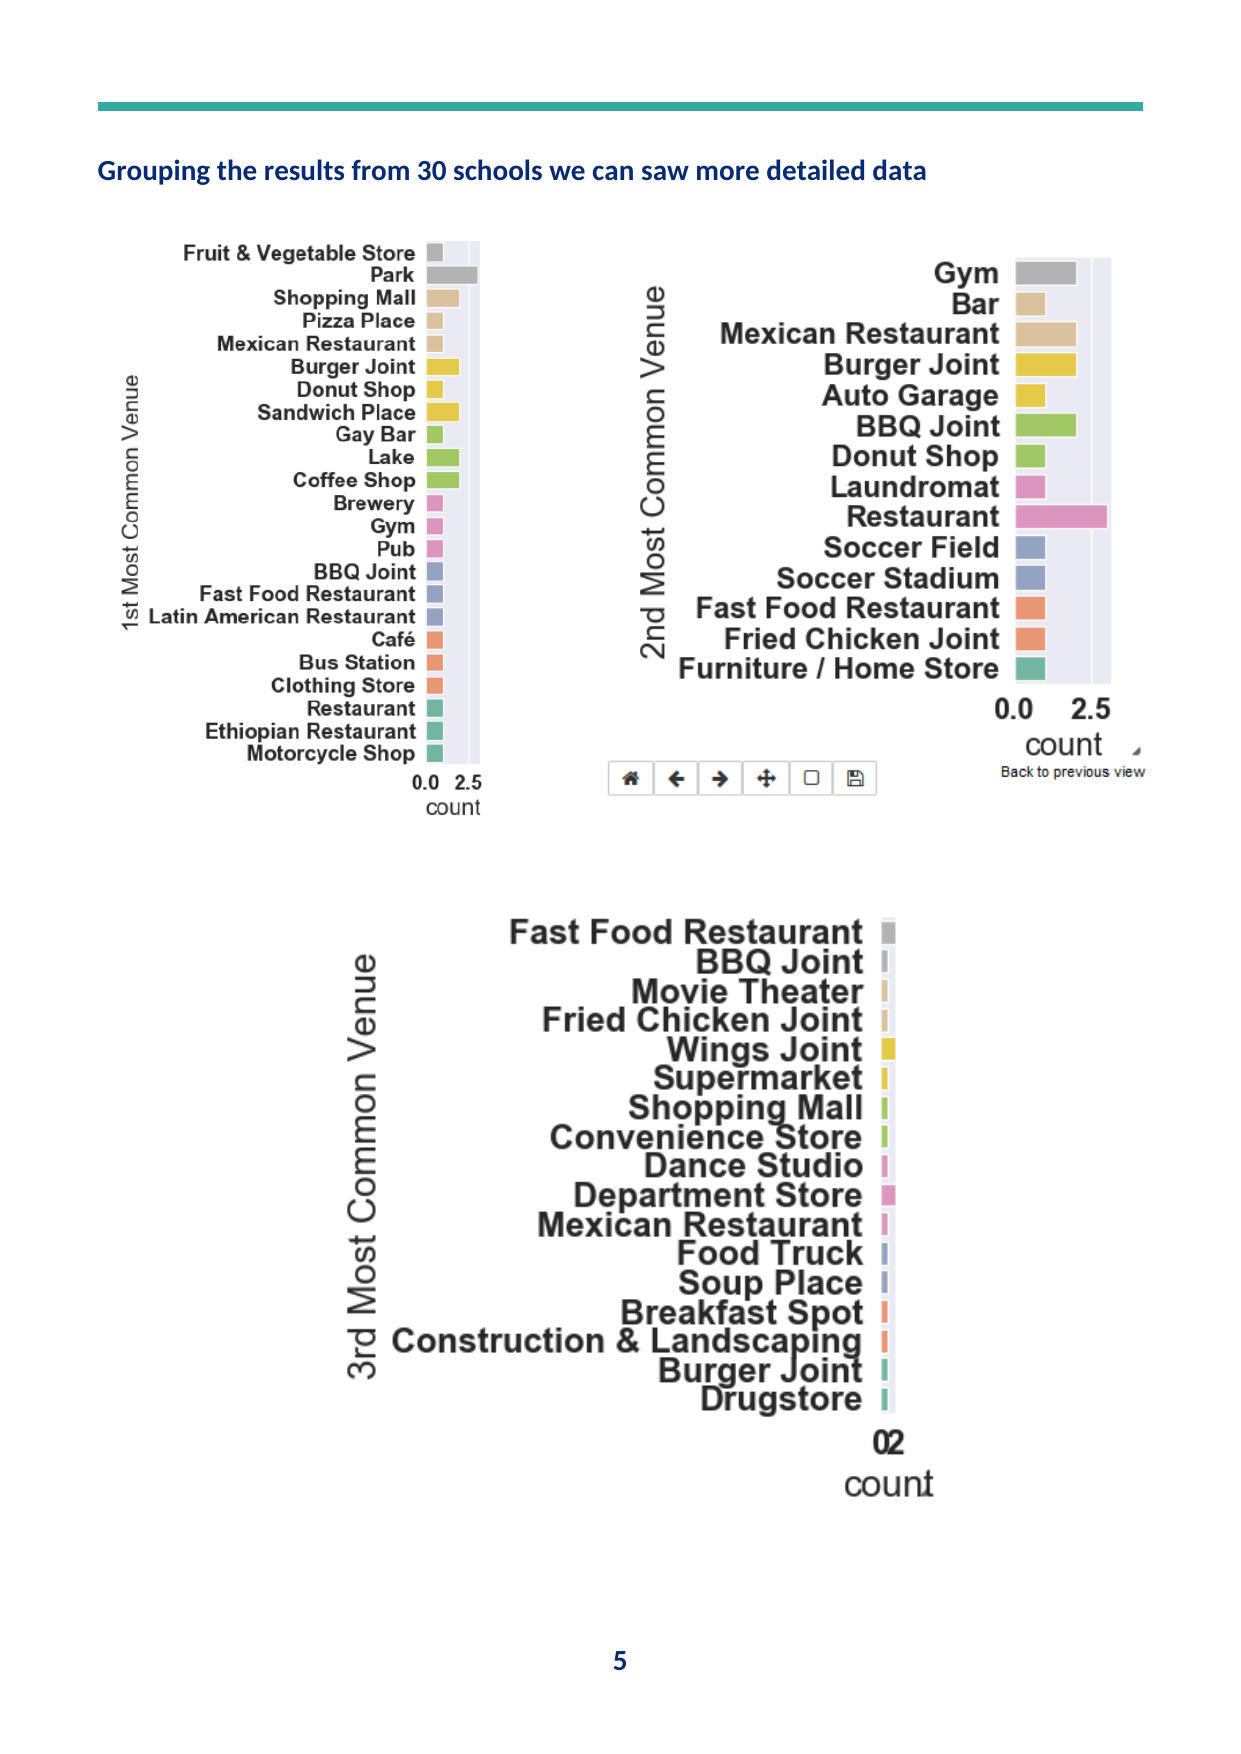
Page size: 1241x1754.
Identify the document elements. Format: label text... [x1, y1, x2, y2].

picture [604, 235, 1153, 808]
text Grouping the results from 30 schools we can saw more detailed data [97, 152, 1143, 187]
picture [97, 201, 519, 822]
picture [299, 891, 938, 1500]
